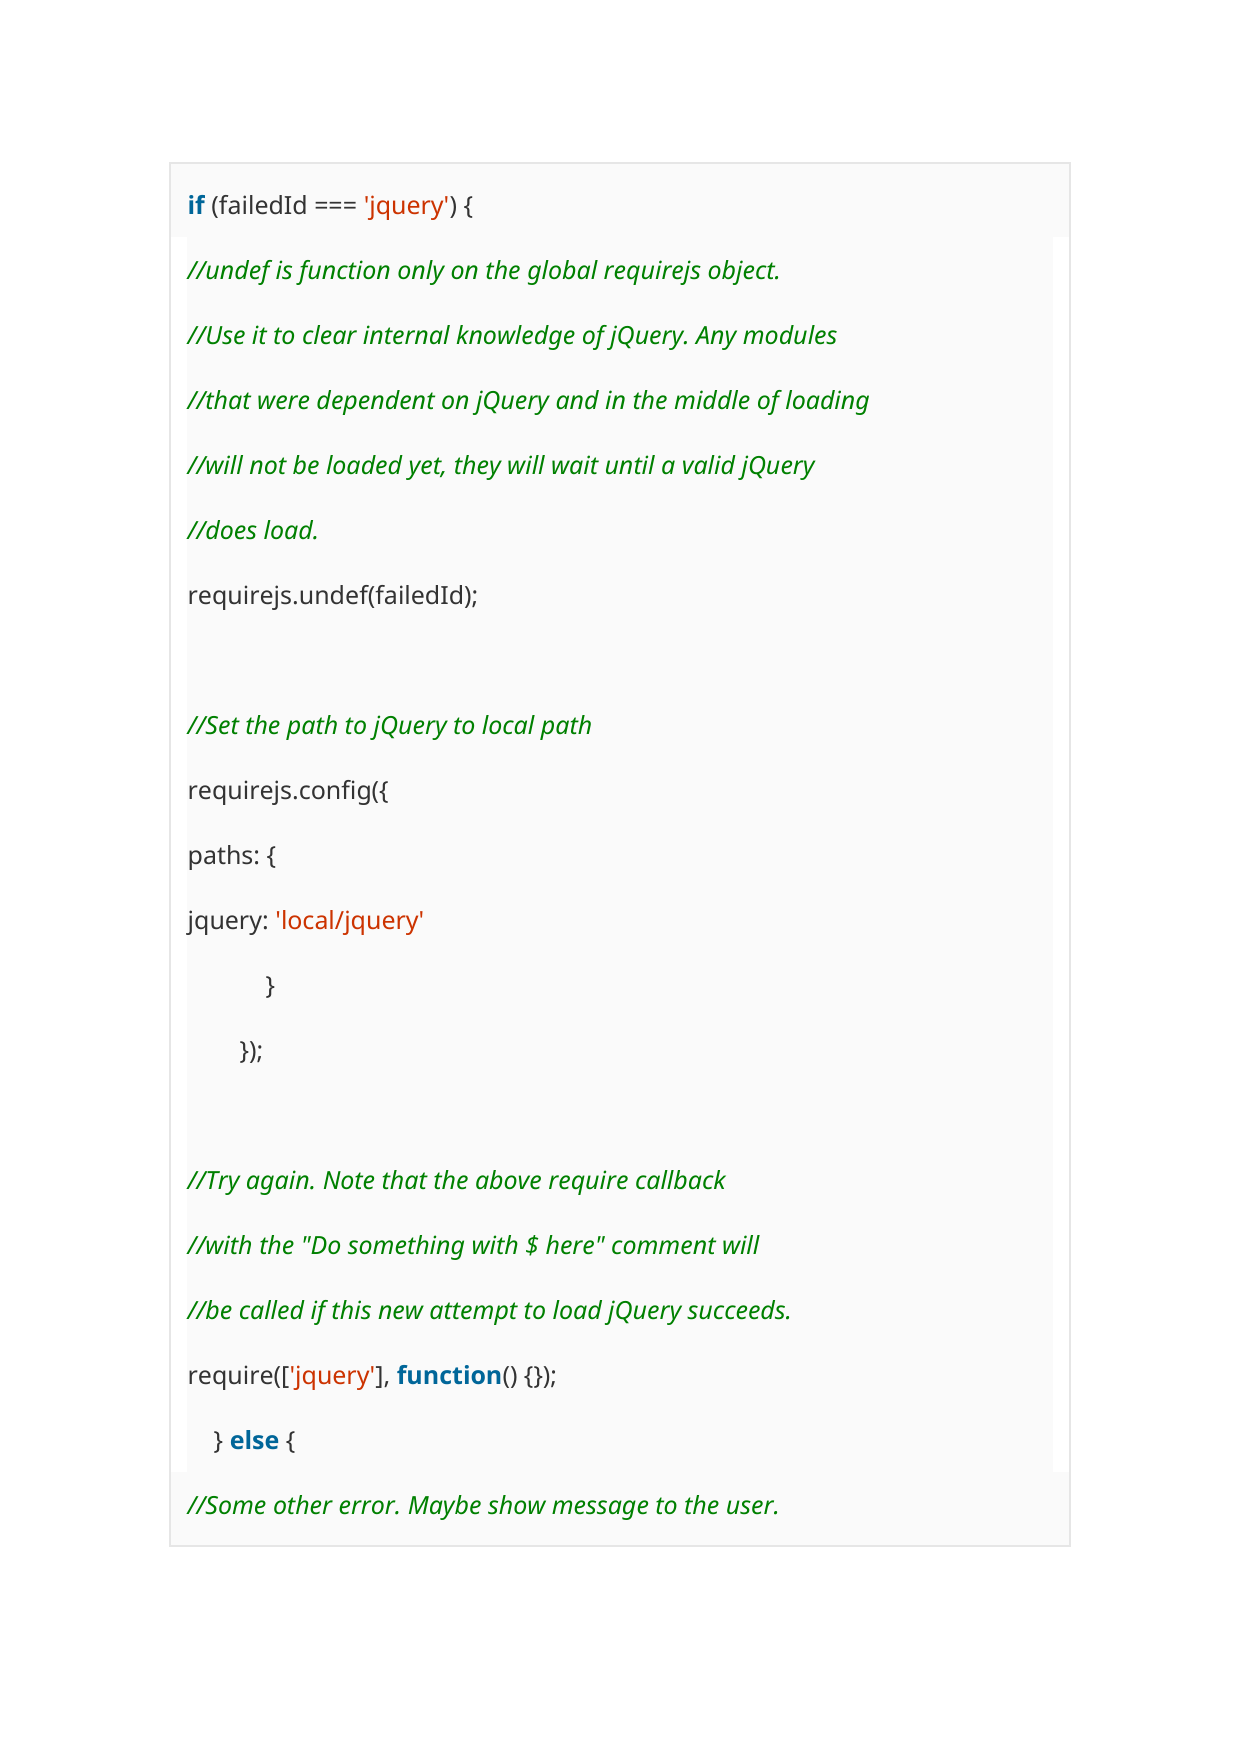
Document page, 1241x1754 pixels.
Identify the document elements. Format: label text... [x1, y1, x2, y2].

text //will not be loaded yet, they will wait until a valid jQuery [187, 432, 1053, 497]
text jquery: 'local/jquery' [187, 887, 1053, 952]
text } [187, 952, 1053, 1017]
text }); [187, 1017, 1053, 1082]
text //does load. [187, 497, 1053, 562]
text if (failedId === 'jquery') { [171, 164, 1069, 237]
text //that were dependent on jQuery and in the middle of loading [187, 367, 1053, 432]
text require(['jquery'], function() {}); [187, 1342, 1053, 1407]
text } else { [187, 1407, 1053, 1462]
text //undef is function only on the global requirejs object. [187, 237, 1053, 302]
text paths: { [187, 822, 1053, 887]
text requirejs.undef(failedId); [187, 562, 1053, 627]
text //with the "Do something with $ here" comment will [187, 1212, 1053, 1277]
text //Some other error. Maybe show message to the user. [171, 1462, 1069, 1545]
text //Set the path to jQuery to local path [187, 692, 1053, 757]
text //be called if this new attempt to load jQuery succeeds. [187, 1277, 1053, 1342]
text //Use it to clear internal knowledge of jQuery. Any modules [187, 302, 1053, 367]
text requirejs.config({ [187, 757, 1053, 822]
text //Try again. Note that the above require callback [187, 1147, 1053, 1212]
